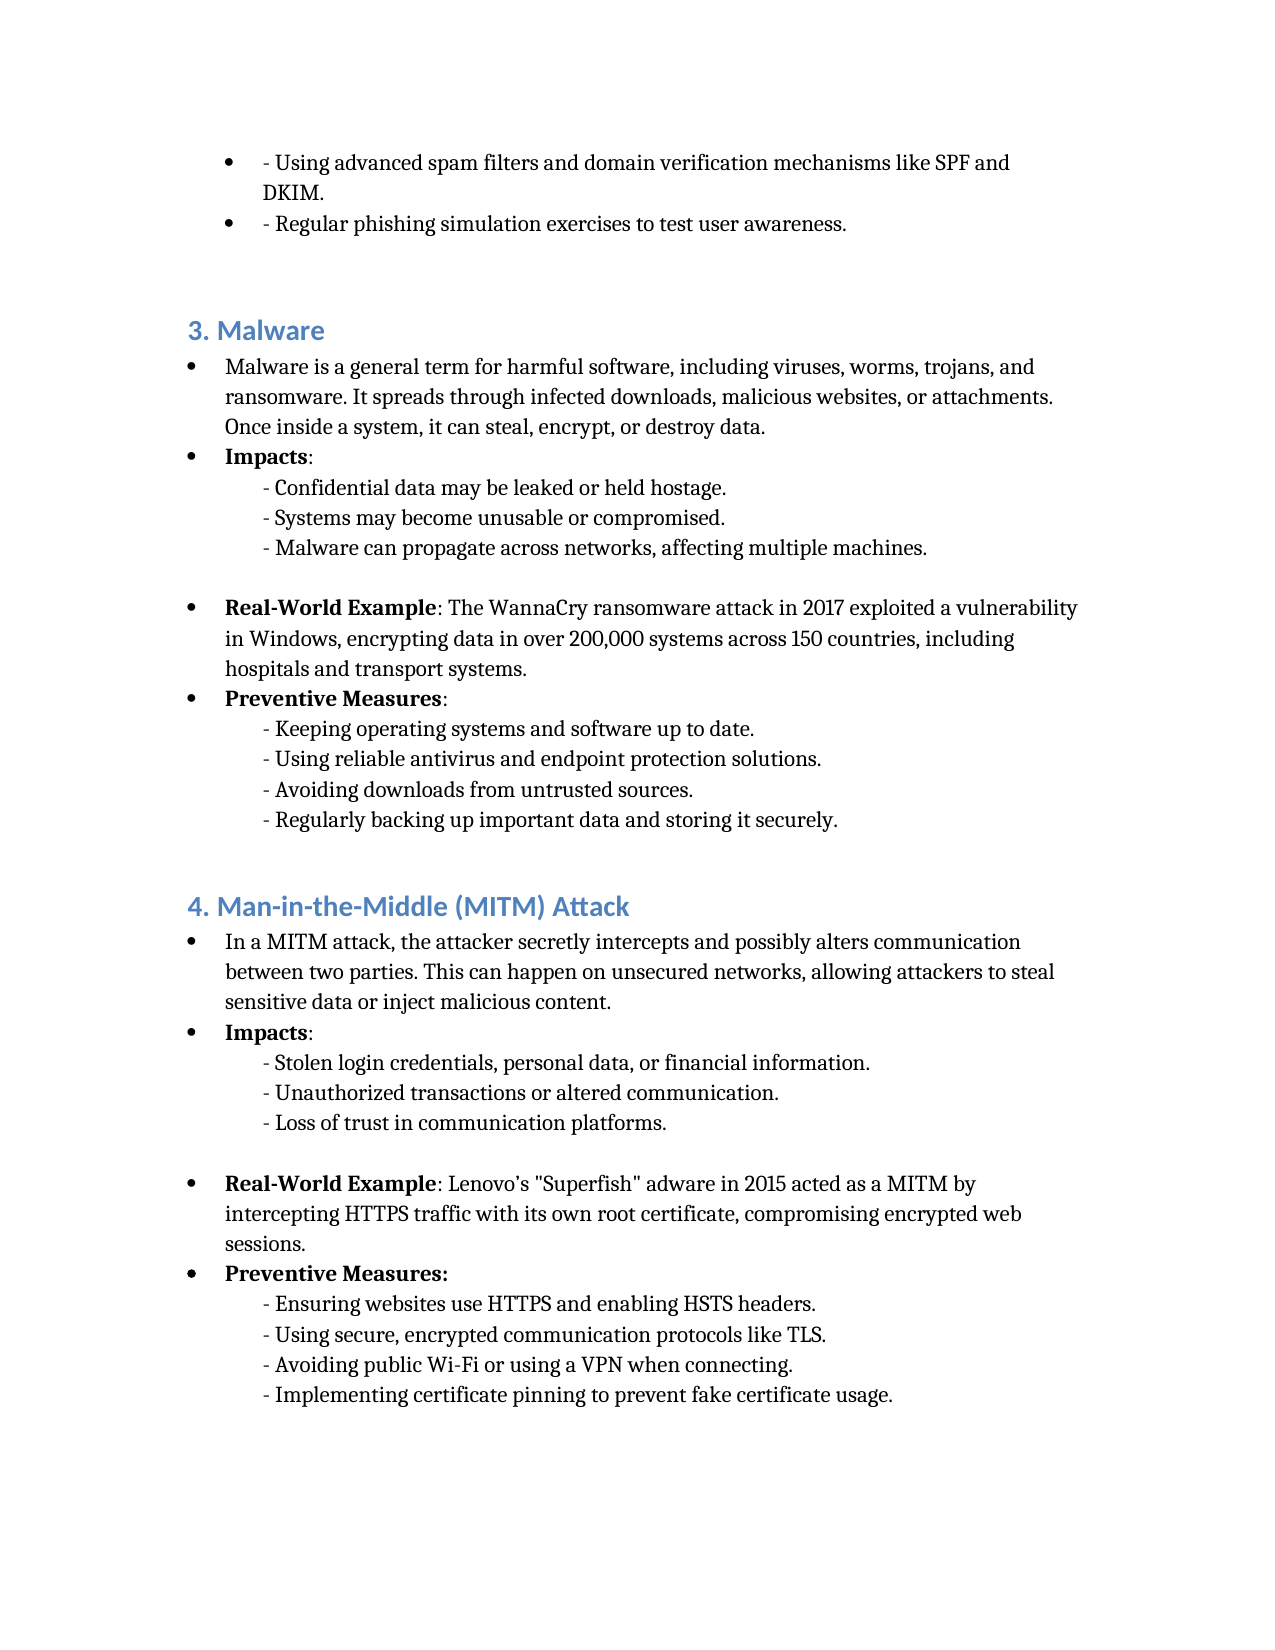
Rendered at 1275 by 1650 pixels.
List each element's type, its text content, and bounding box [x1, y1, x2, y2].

list - Confidential data may be leaked or held hostage. [225, 474, 1087, 501]
subtitle 4. Man-in-the-Middle (MITM) Attack [187, 888, 1087, 923]
list In a MITM attack, the attacker secretly intercepts and possibly alters communication between two parties. This can happen on unsecured networks, allowing attackers to steal sensitive data or inject malicious content. [187, 929, 1087, 1016]
list Impacts: [187, 1019, 1087, 1046]
list - Avoiding downloads from untrusted sources. [225, 776, 1087, 803]
list - Using reliable antivirus and endpoint protection solutions. [225, 746, 1087, 772]
list - Using advanced spam filters and domain verification mechanisms like SPF and DKIM. [225, 150, 1087, 207]
list - Using secure, encrypted communication protocols like TLS. [262, 1321, 1087, 1348]
list - Avoiding public Wi-Fi or using a VPN when connecting. [262, 1352, 1087, 1378]
list - Systems may become unusable or compromised. [225, 504, 1087, 531]
list - Unauthorized transactions or altered communication. [225, 1080, 1087, 1106]
list - Implementing certificate pinning to prevent fake certificate usage. [262, 1382, 1087, 1408]
subtitle 3. Malware [187, 312, 1087, 348]
list Malware is a general term for harmful software, including viruses, worms, trojans, and ransomware. It spreads through infected downloads, malicious websites, or attachments. Once inside a system, it can steal, encrypt, or destroy data. [187, 353, 1087, 440]
list Real-World Example: Lenovo’s "Superfish" adware in 2015 acted as a MITM by intercepting HTTPS traffic with its own root certificate, compromising encrypted web sessions. [187, 1170, 1087, 1257]
list - Ensuring websites use HTTPS and enabling HSTS headers. [262, 1291, 1087, 1318]
list - Malware can propagate across networks, affecting multiple machines. [225, 535, 1087, 561]
list Preventive Measures: [187, 1261, 1087, 1287]
list - Regular phishing simulation exercises to test user awareness. [225, 210, 1087, 237]
list - Regularly backing up important data and storing it securely. [225, 807, 1087, 833]
list Impacts: [187, 444, 1087, 470]
list - Stolen login credentials, personal data, or financial information. [225, 1049, 1087, 1076]
list - Keeping operating systems and software up to date. [225, 716, 1087, 742]
list Preventive Measures: [187, 686, 1087, 712]
list Real-World Example: The WannaCry ransomware attack in 2017 exploited a vulnerability in Windows, encrypting data in over 200,000 systems across 150 countries, including hospitals and transport systems. [187, 595, 1087, 682]
list - Loss of trust in communication platforms. [225, 1110, 1087, 1136]
